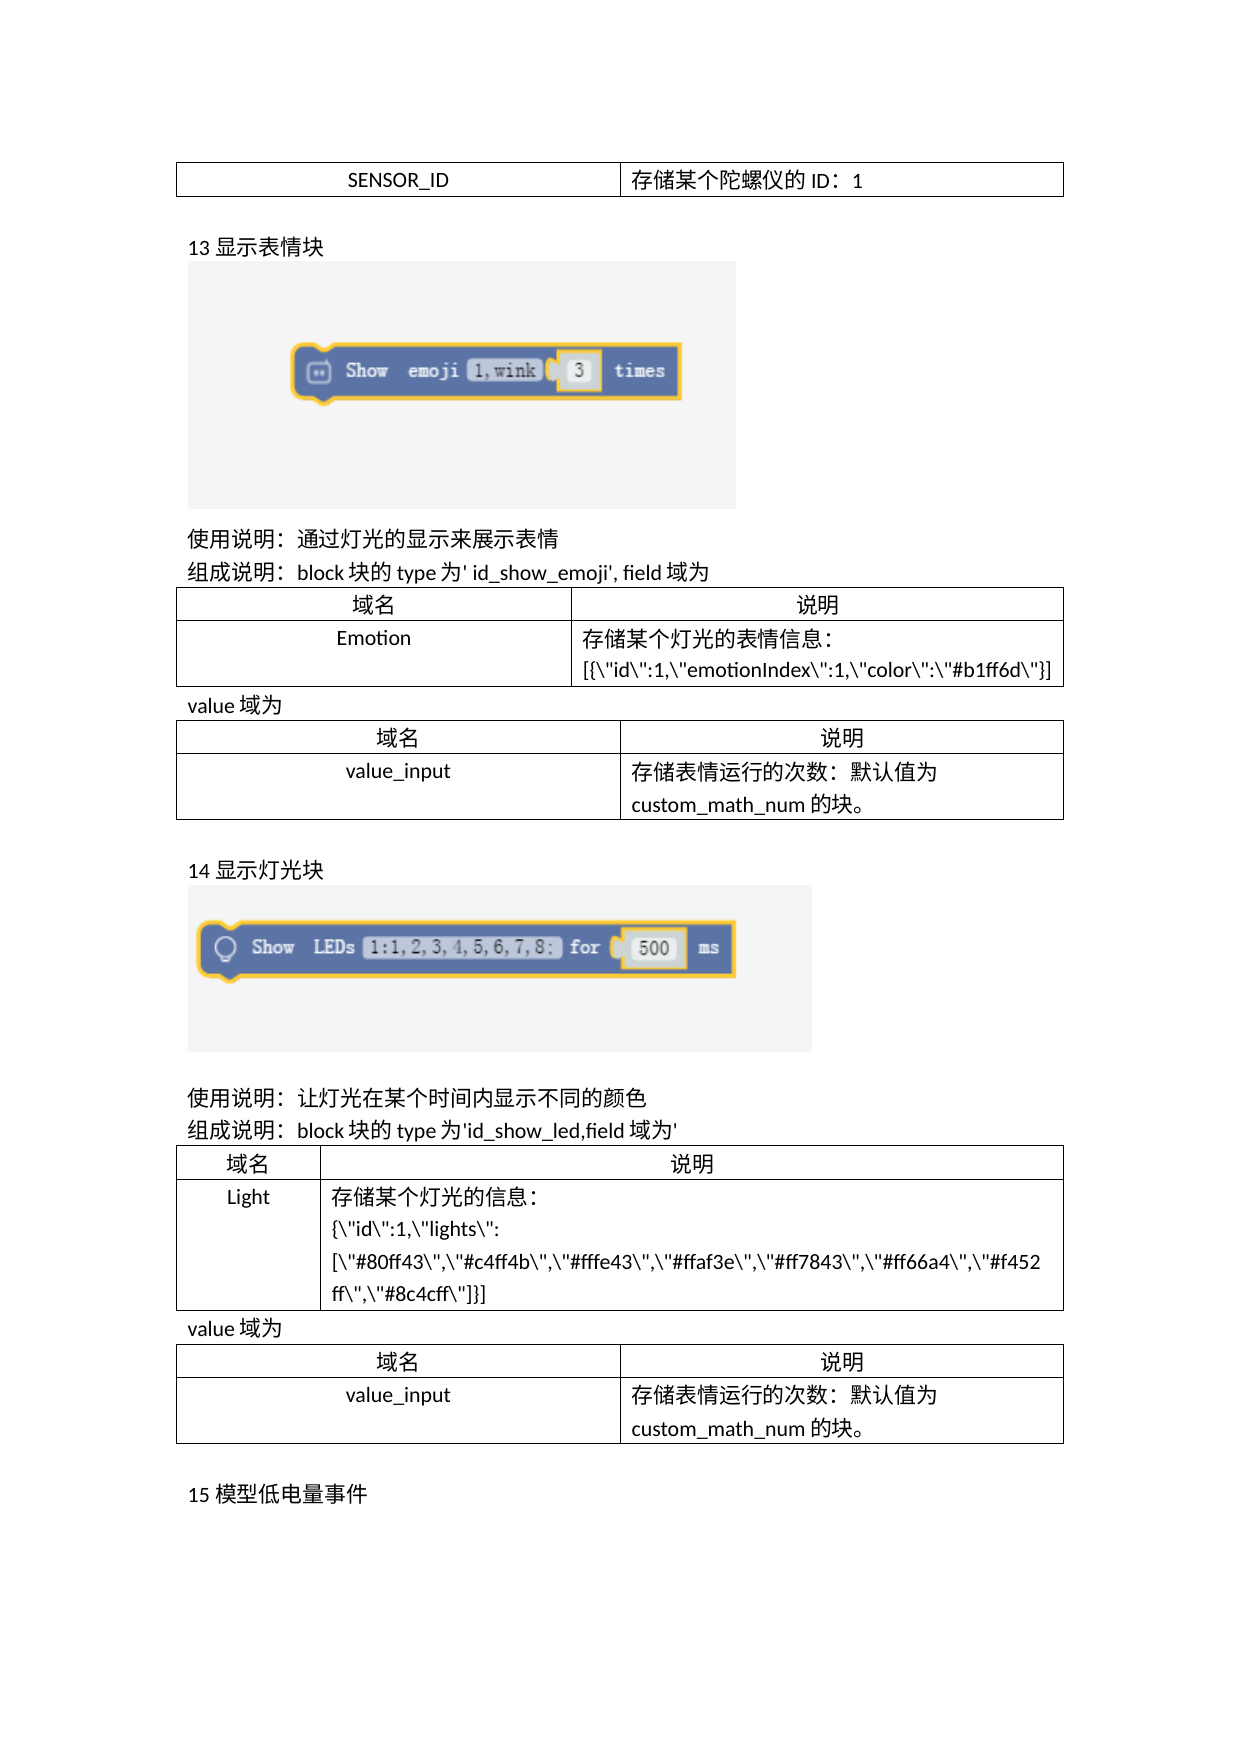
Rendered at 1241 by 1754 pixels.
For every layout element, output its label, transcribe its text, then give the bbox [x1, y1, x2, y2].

table_cell 存储表情运行的次数：默认值为custom_math_num的块。 [621, 754, 1063, 819]
table_header 域名 [177, 721, 620, 753]
picture [187, 261, 737, 509]
table_cell 存储表情运行的次数：默认值为custom_math_num的块。 [621, 1378, 1063, 1443]
text value域为 [187, 1311, 1053, 1343]
table_cell SENSOR_ID [177, 163, 620, 196]
table_cell value_input [177, 1378, 620, 1443]
text value域为 [187, 687, 1053, 720]
table_cell 存储某个陀螺仪的ID：1 [621, 163, 1063, 196]
text 使用说明：通过灯光的显示来展示表情 [187, 522, 1053, 554]
table_header 说明 [621, 1345, 1063, 1377]
table_cell 存储某个灯光的信息： {\"id\":1,\"lights\":[\"#80ff43\",\"#c4ff4b\",\"#fffe43\",\"#ffaf3e\",\"#ff7843\",\"#ff66a4\",\"#f452ff\",\"#8c4cff\"]}] [321, 1180, 1063, 1310]
text 14 显示灯光块 [187, 853, 1053, 885]
table_cell value_input [177, 754, 620, 819]
table_cell Light [177, 1180, 320, 1310]
text 使用说明：让灯光在某个时间内显示不同的颜色 [187, 1080, 1053, 1113]
table_header 域名 [177, 588, 571, 620]
text 13 显示表情块 [187, 229, 1053, 262]
text 15 模型低电量事件 [187, 1477, 1053, 1509]
table_cell 存储某个灯光的表情信息： [{\"id\":1,\"emotionIndex\":1,\"color\":\"#b1ff6d\"}] [572, 621, 1063, 686]
table_cell Emotion [177, 621, 571, 686]
text 组成说明：block块的type为' id_show_emoji', field域为 [187, 554, 1053, 587]
table_header 域名 [177, 1146, 320, 1179]
text 组成说明：block块的type为'id_show_led,field域为' [187, 1113, 1053, 1145]
table_header 说明 [572, 588, 1063, 620]
table_header 说明 [321, 1146, 1063, 1179]
picture [187, 885, 813, 1052]
table_header 说明 [621, 721, 1063, 753]
table_header 域名 [177, 1345, 620, 1377]
